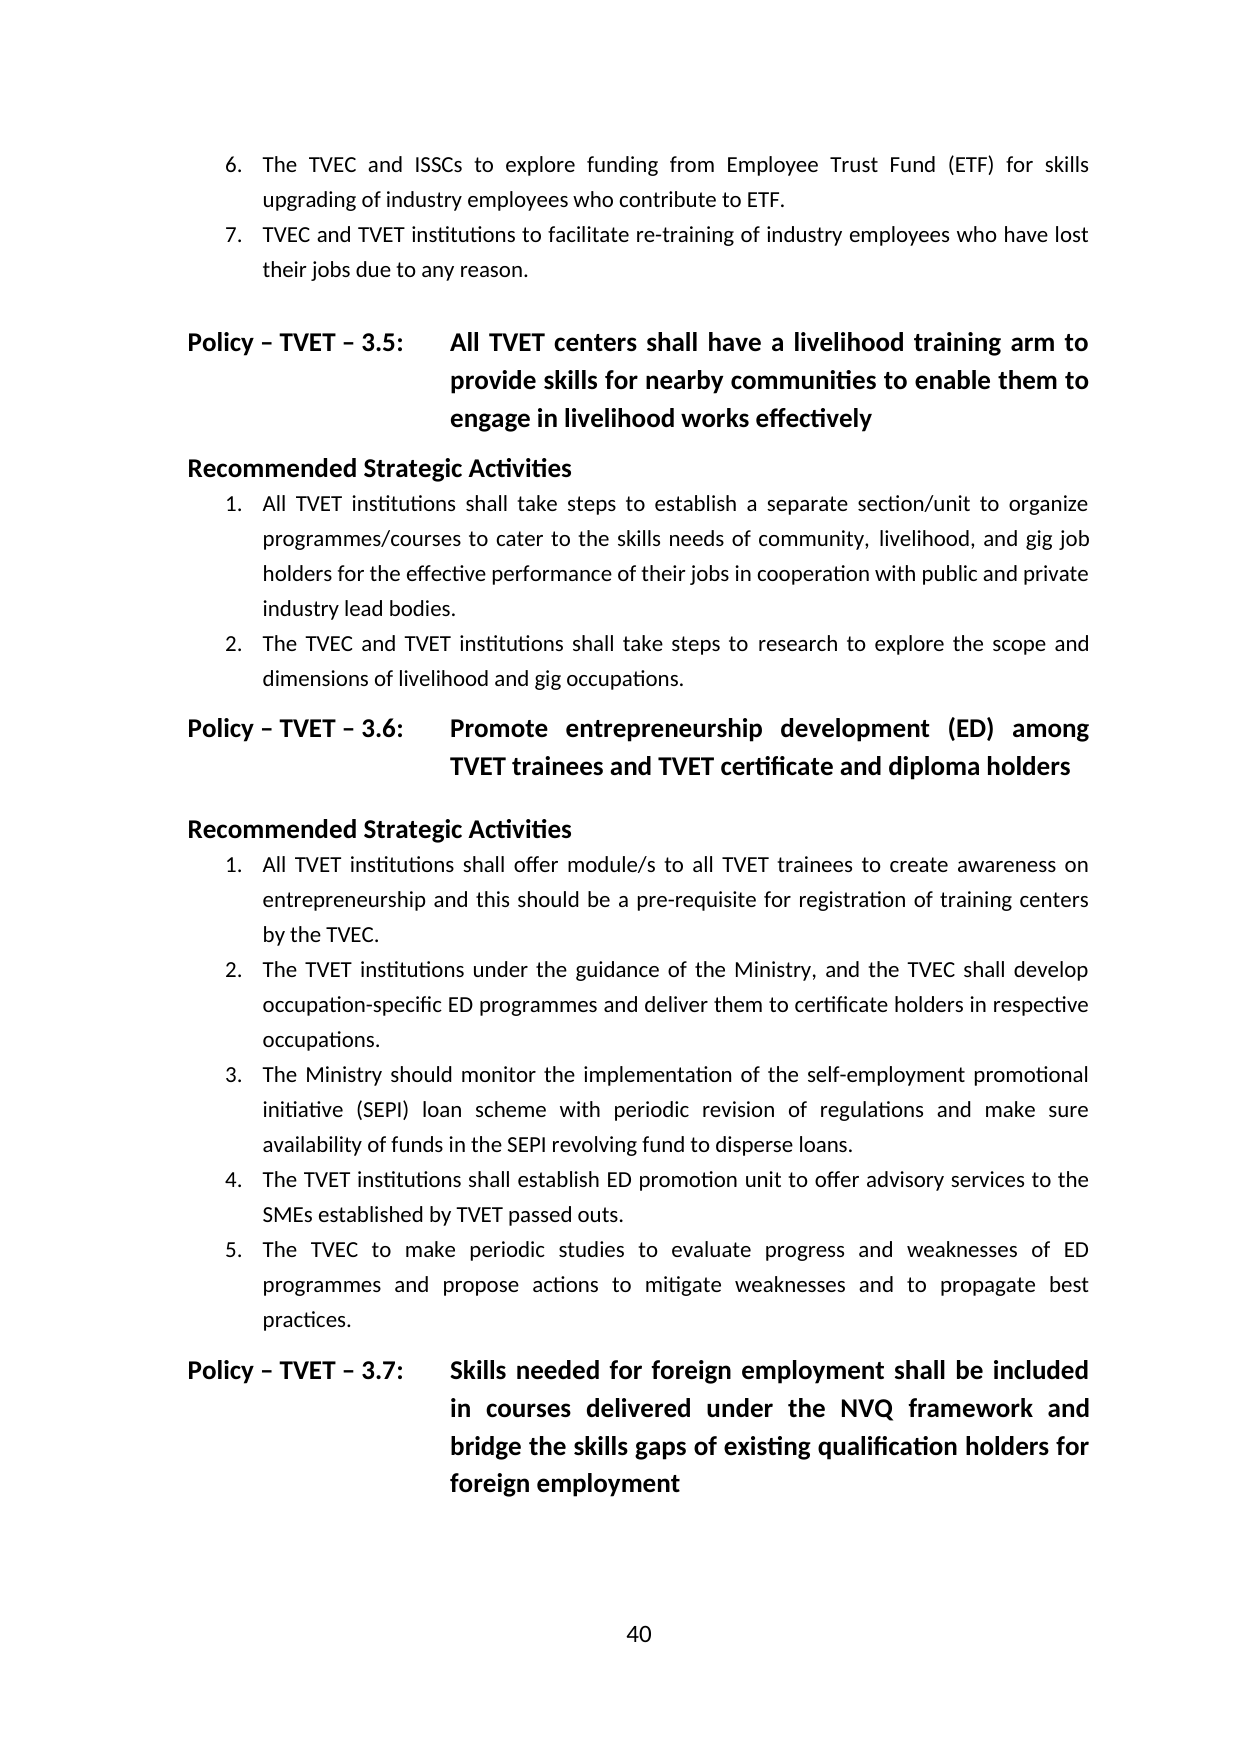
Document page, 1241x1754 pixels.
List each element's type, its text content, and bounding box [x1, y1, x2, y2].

text Recommended Strategic Activities [187, 812, 1090, 846]
text Policy – TVET – 3.6: Promote entrepreneurship development (ED) among TVET trainees and TVET certificate and diploma holders [187, 712, 1090, 783]
text Policy – TVET – 3.7: Skills needed for foreign employment shall be included in courses delivered under the NVQ framework and bridge the skills gaps of existing qualification holders for foreign employment [187, 1353, 1090, 1500]
list The TVET institutions shall establish ED promotion unit to offer advisory services to the SMEs established by TVET passed outs. [225, 1165, 1090, 1228]
text Recommended Strategic Activities [187, 451, 1090, 484]
list TVEC and TVET institutions to facilitate re-training of industry employees who have lost their jobs due to any reason. [225, 220, 1090, 283]
list All TVET institutions shall take steps to establish a separate section/unit to organize programmes/courses to cater to the skills needs of community, livelihood, and gig job holders for the effective performance of their jobs in cooperation with public and private industry lead bodies. [225, 489, 1090, 622]
list The TVET institutions under the guidance of the Ministry, and the TVEC shall develop occupation-specific ED programmes and deliver them to certificate holders in respective occupations. [225, 955, 1090, 1053]
list The Ministry should monitor the implementation of the self-employment promotional initiative (SEPI) loan scheme with periodic revision of regulations and make sure availability of funds in the SEPI revolving fund to disperse loans. [225, 1060, 1090, 1158]
list The TVEC and ISSCs to explore funding from Employee Trust Fund (ETF) for skills upgrading of industry employees who contribute to ETF. [225, 150, 1090, 213]
list All TVET institutions shall offer module/s to all TVET trainees to create awareness on entrepreneurship and this should be a pre-requisite for registration of training centers by the TVEC. [225, 850, 1090, 948]
list The TVEC to make periodic studies to evaluate progress and weaknesses of ED programmes and propose actions to mitigate weaknesses and to propagate best practices. [225, 1235, 1090, 1333]
text Policy – TVET – 3.5: All TVET centers shall have a livelihood training arm to provide skills for nearby communities to enable them to engage in livelihood works effectively [187, 325, 1090, 434]
list The TVEC and TVET institutions shall take steps to research to explore the scope and dimensions of livelihood and gig occupations. [225, 629, 1090, 692]
